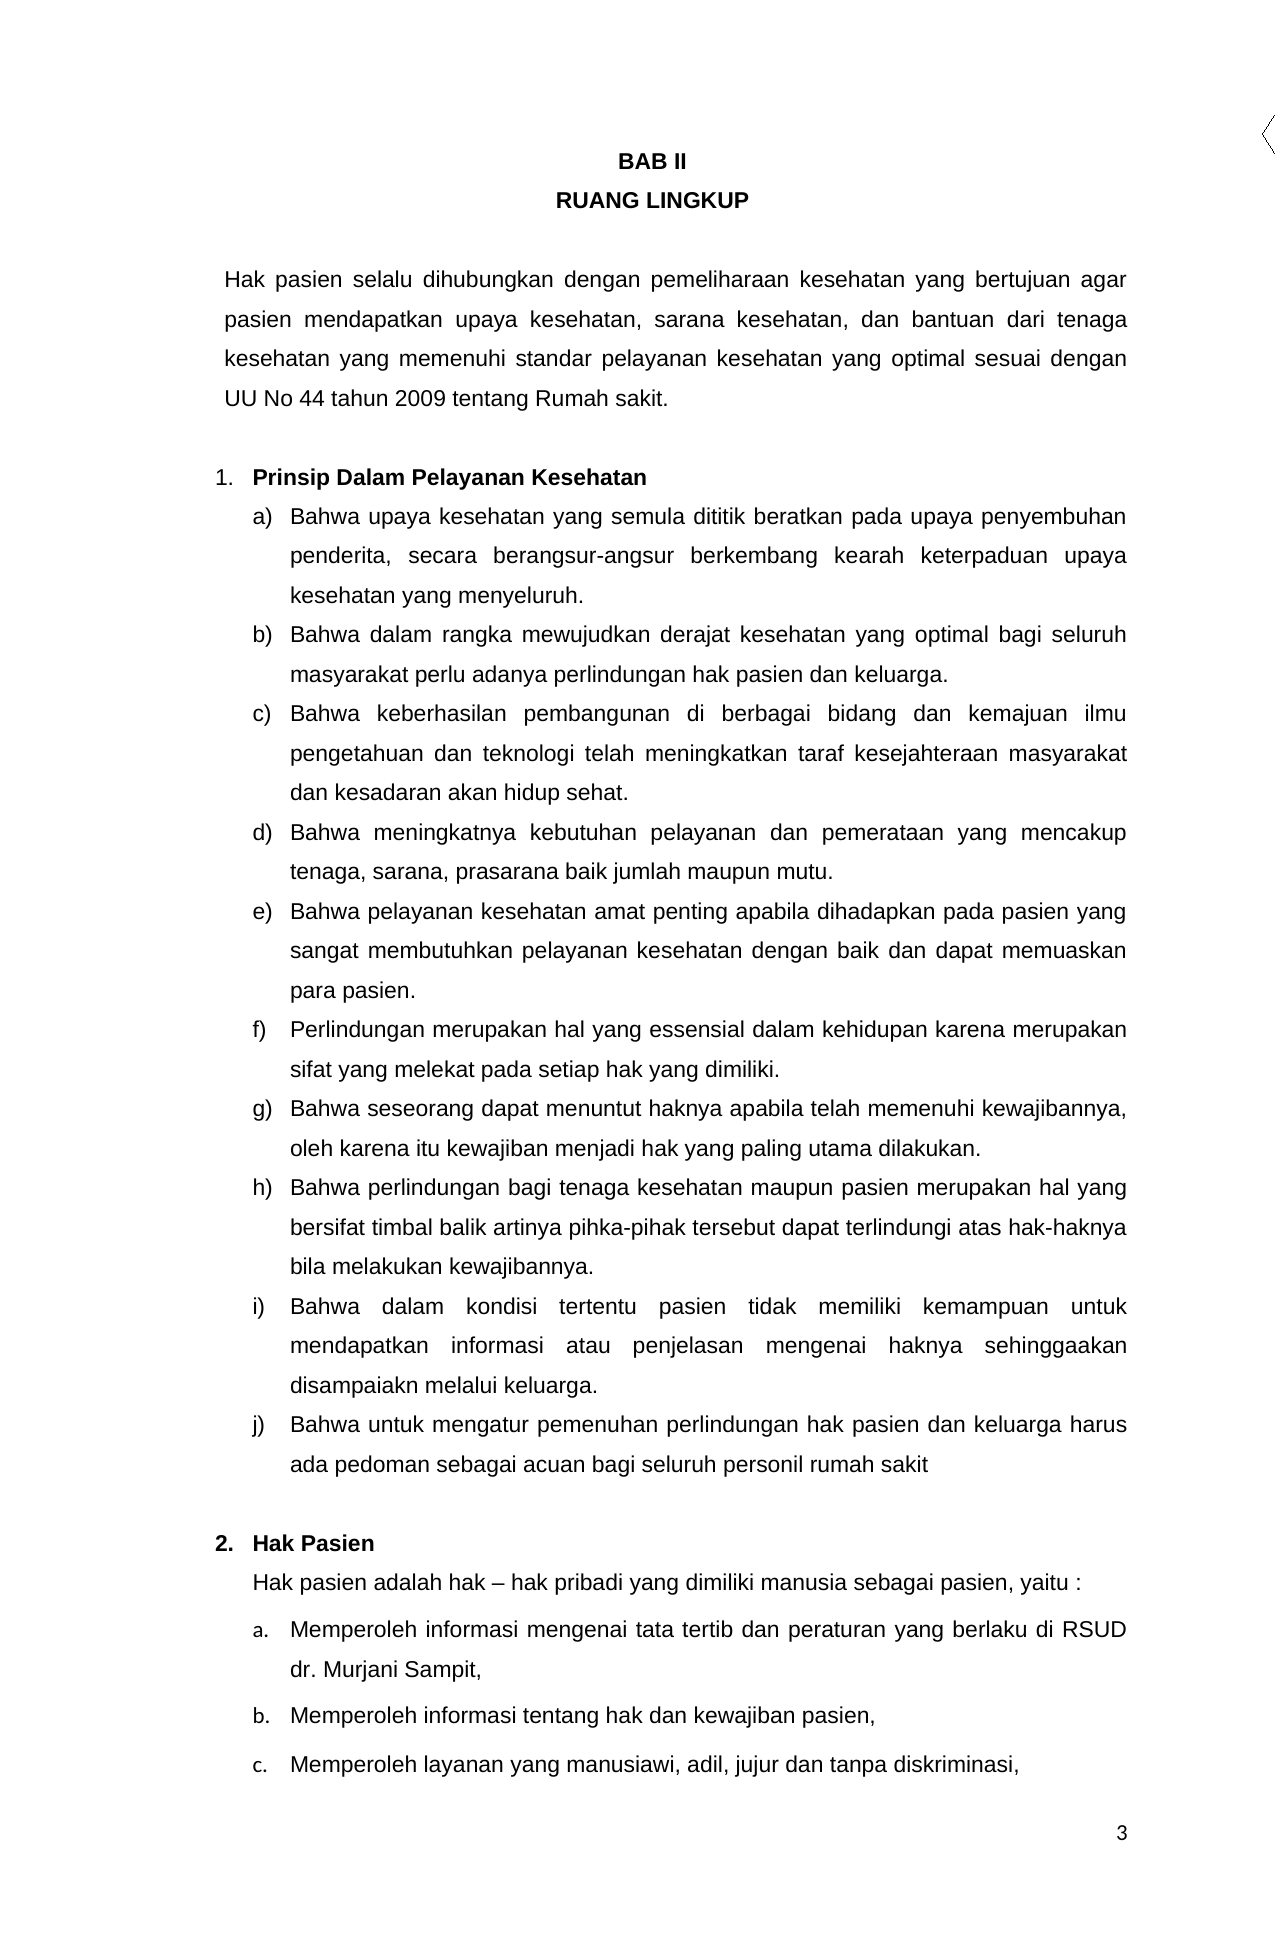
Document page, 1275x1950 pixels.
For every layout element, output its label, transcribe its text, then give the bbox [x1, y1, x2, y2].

list Memperoleh informasi mengenai tata tertib dan peraturan yang berlaku di RSUD dr. Murjani Sampit, [252, 1615, 1127, 1682]
list Bahwa dalam rangka mewujudkan derajat kesehatan yang optimal bagi seluruh masyarakat perlu adanya perlindungan hak pasien dan keluarga. [252, 621, 1127, 687]
list Bahwa untuk mengatur pemenuhan perlindungan hak pasien dan keluarga harus ada pedoman sebagai acuan bagi seluruh personil rumah sakit [252, 1411, 1127, 1477]
list Bahwa meningkatnya kebutuhan pelayanan dan pemerataan yang mencakup tenaga, sarana, prasarana baik jumlah maupun mutu. [252, 819, 1127, 885]
list Bahwa seseorang dapat menuntut haknya apabila telah memenuhi kewajibannya, oleh karena itu kewajiban menjadi hak yang paling utama dilakukan. [252, 1095, 1127, 1161]
text RUANG LINGKUP [177, 187, 1127, 213]
list Bahwa upaya kesehatan yang semula dititik beratkan pada upaya penyembuhan penderita, secara berangsur-angsur berkembang kearah keterpaduan upaya kesehatan yang menyeluruh. [252, 503, 1127, 608]
list Prinsip Dalam Pelayanan Kesehatan [215, 463, 1127, 490]
list Hak Pasien [215, 1529, 1127, 1556]
text BAB II [177, 148, 1127, 174]
list Memperoleh layanan yang manusiawi, adil, jujur dan tanpa diskriminasi, [252, 1750, 1127, 1778]
list Bahwa keberhasilan pembangunan di berbagai bidang dan kemajuan ilmu pengetahuan dan teknologi telah meningkatkan taraf kesejahteraan masyarakat dan kesadaran akan hidup sehat. [252, 700, 1127, 806]
text Hak pasien selalu dihubungkan dengan pemeliharaan kesehatan yang bertujuan agar pasien mendapatkan upaya kesehatan, sarana kesehatan, dan bantuan dari tenaga kesehatan yang memenuhi standar pelayanan kesehatan yang optimal sesuai dengan UU No 44 tahun 2009 tentang Rumah sakit. [224, 266, 1127, 411]
list Bahwa dalam kondisi tertentu pasien tidak memiliki kemampuan untuk mendapatkan informasi atau penjelasan mengenai haknya sehinggaakan disampaiakn melalui keluarga. [252, 1293, 1127, 1398]
list Memperoleh informasi tentang hak dan kewajiban pasien, [252, 1702, 1127, 1729]
list Bahwa perlindungan bagi tenaga kesehatan maupun pasien merupakan hal yang bersifat timbal balik artinya pihka-pihak tersebut dapat terlindungi atas hak-haknya bila melakukan kewajibannya. [252, 1174, 1127, 1279]
list Perlindungan merupakan hal yang essensial dalam kehidupan karena merupakan sifat yang melekat pada setiap hak yang dimiliki. [252, 1016, 1127, 1082]
list Bahwa pelayanan kesehatan amat penting apabila dihadapkan pada pasien yang sangat membutuhkan pelayanan kesehatan dengan baik dan dapat memuaskan para pasien. [252, 898, 1127, 1003]
text Hak pasien adalah hak – hak pribadi yang dimiliki manusia sebagai pasien, yaitu : [252, 1569, 1127, 1595]
